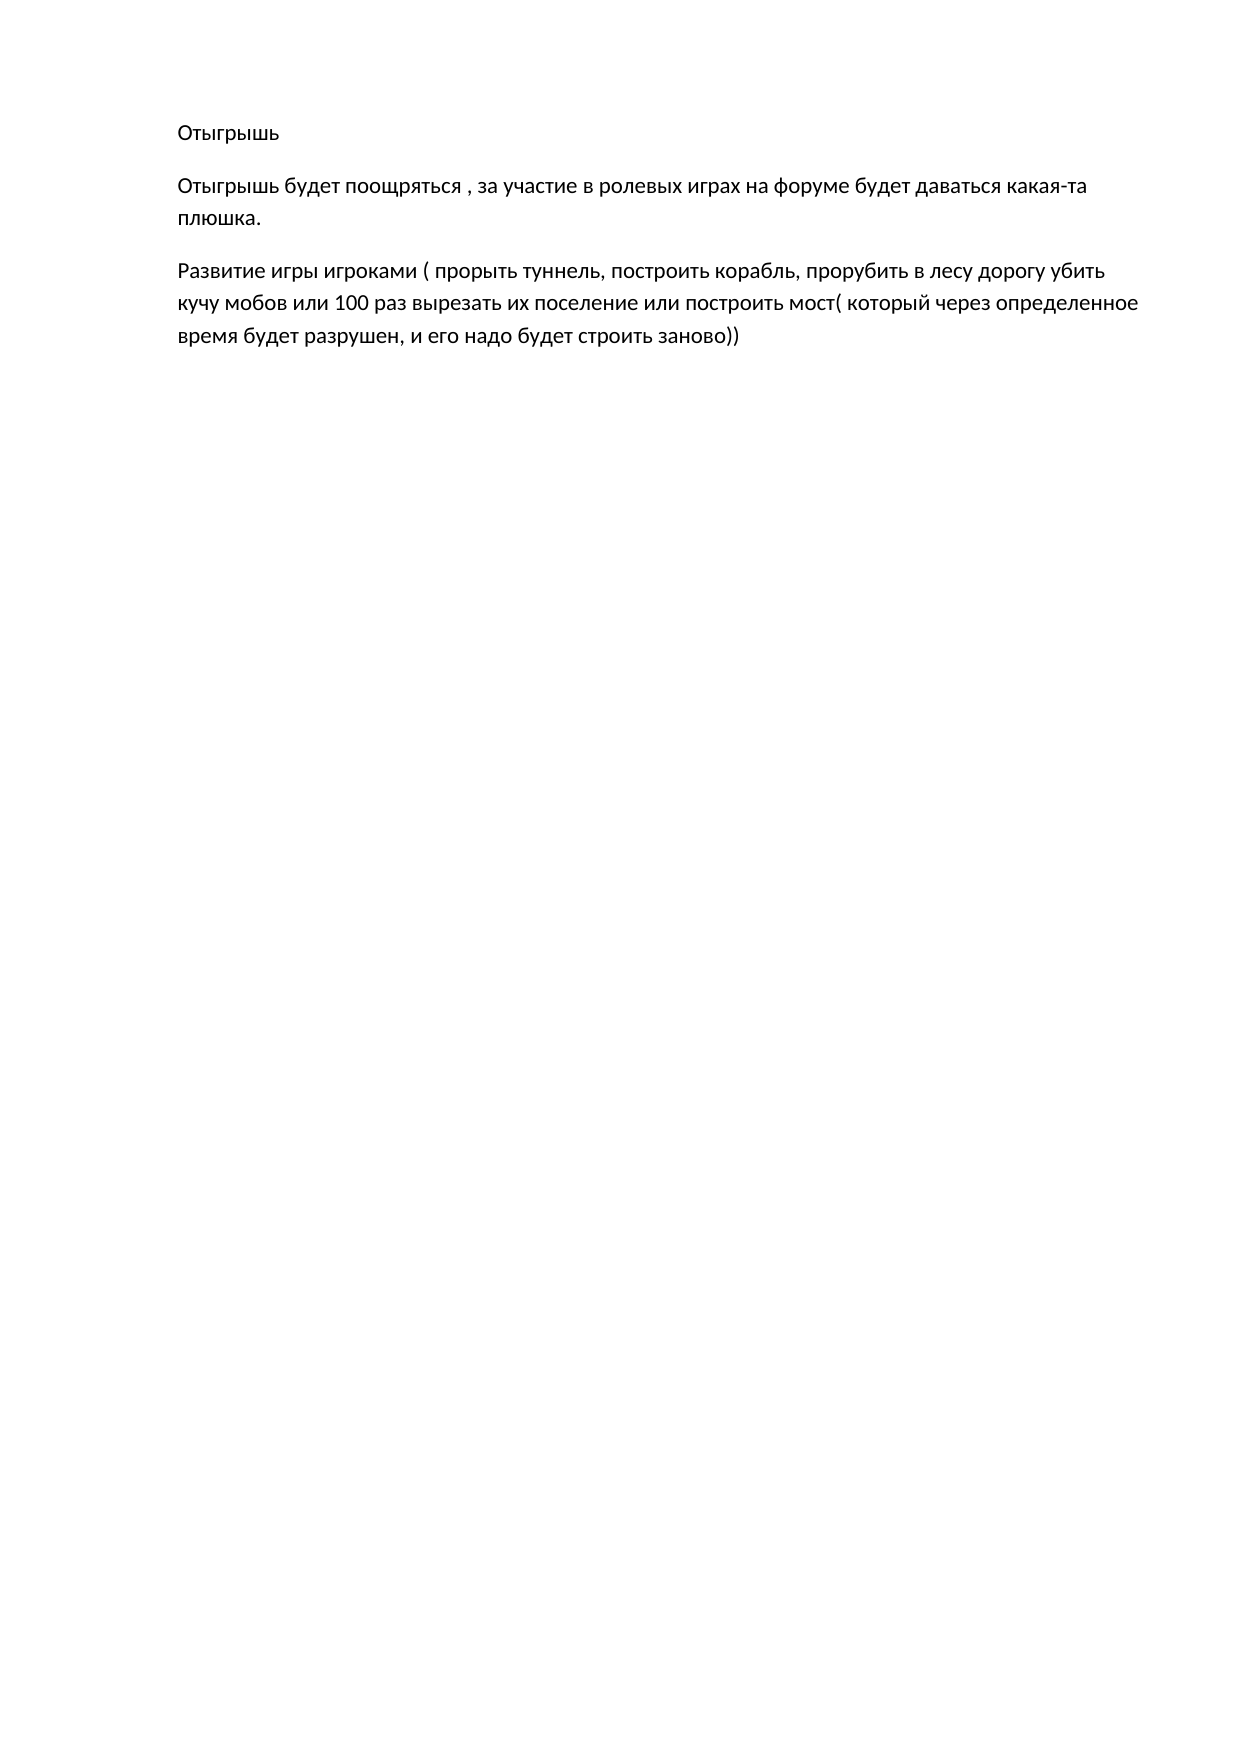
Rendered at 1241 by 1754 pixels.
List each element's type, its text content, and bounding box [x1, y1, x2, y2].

text Отыгрышь [177, 118, 1152, 146]
text Развитие игры игроками ( прорыть туннель, построить корабль, прорубить в лесу дорогу убить кучу мобов или 100 раз вырезать их поселение или построить мост( который через определенное время будет разрушен, и его надо будет строить заново)) [177, 256, 1152, 349]
text Отыгрышь будет поощряться , за участие в ролевых играх на форуме будет даваться какая-та плюшка. [177, 171, 1152, 231]
